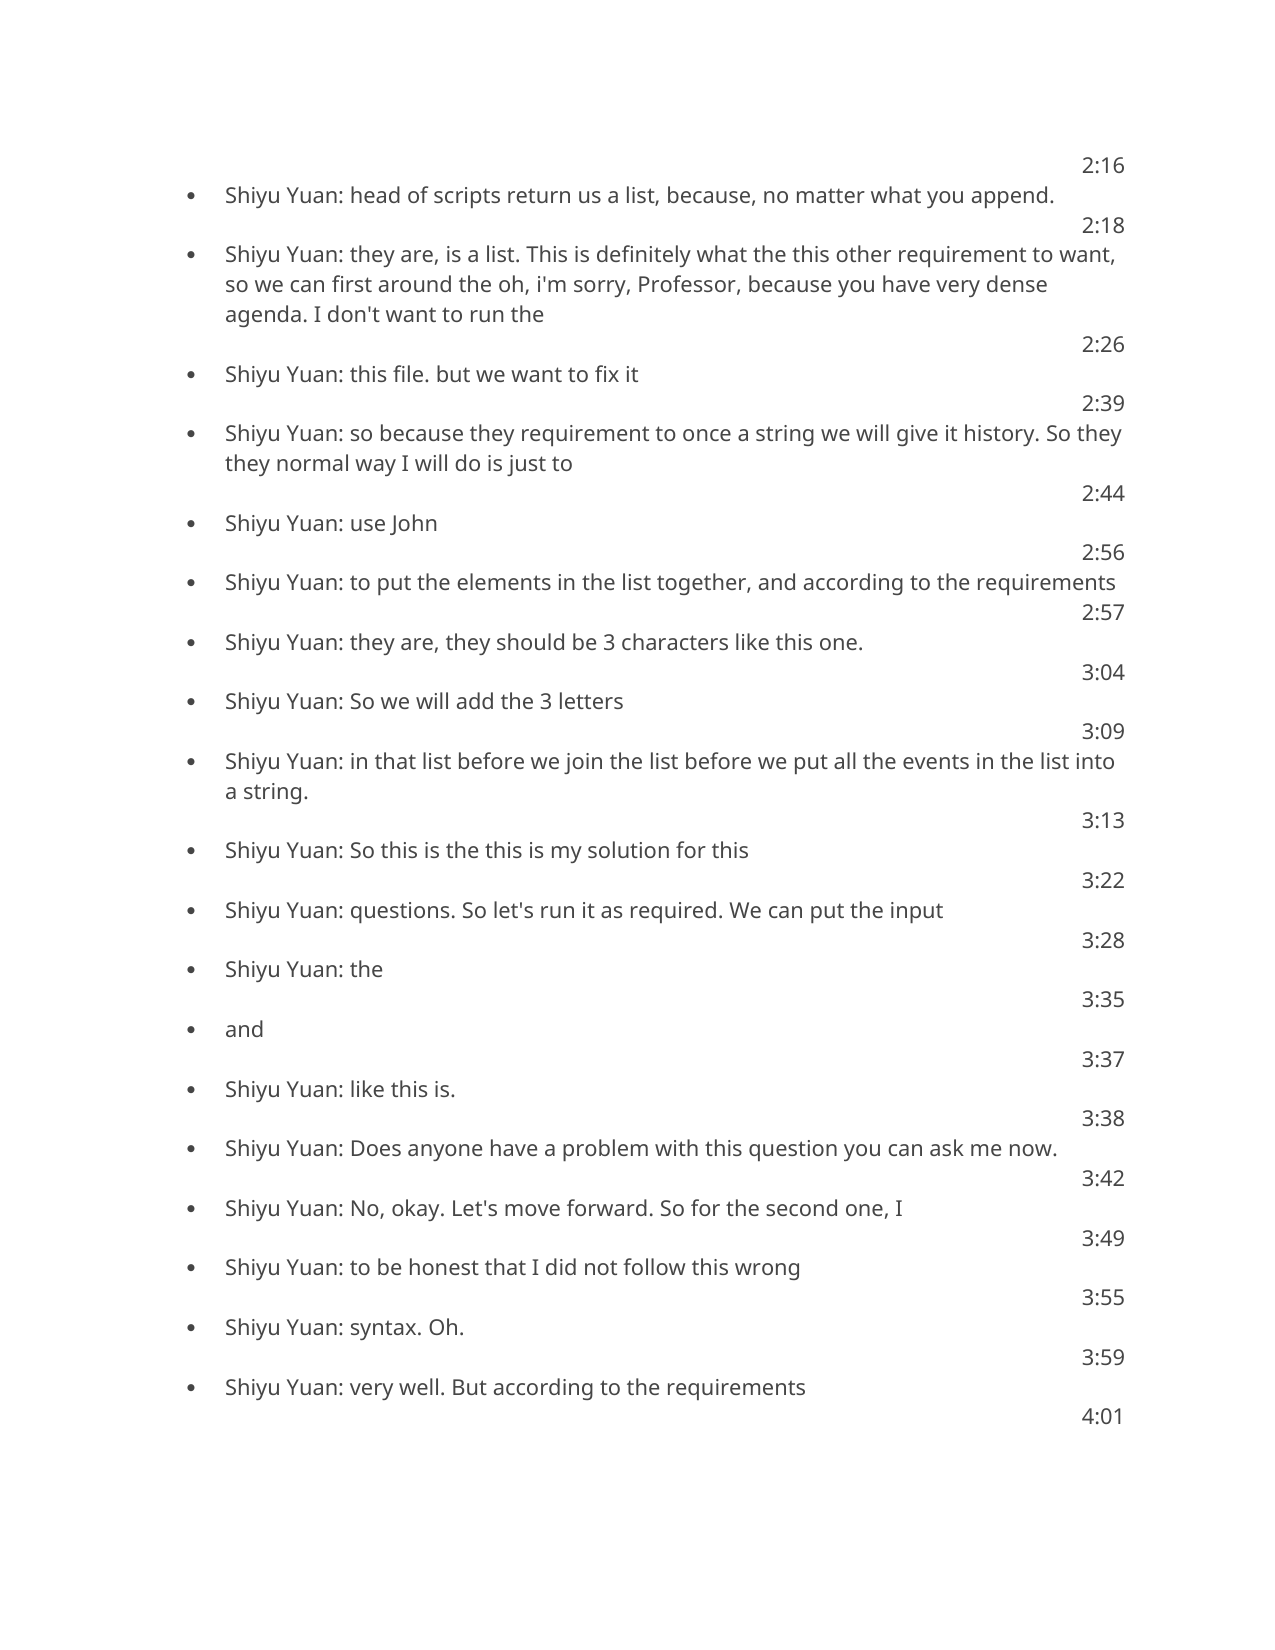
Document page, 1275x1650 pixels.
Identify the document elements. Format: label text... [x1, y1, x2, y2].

text 3:04 [225, 656, 1125, 686]
list Shiyu Yuan: So we will add the 3 letters [187, 686, 1125, 716]
list Shiyu Yuan: questions. So let's run it as required. We can put the input [187, 895, 1125, 924]
list Shiyu Yuan: to put the elements in the list together, and according to the requirements [187, 567, 1125, 597]
text 2:44 [225, 478, 1125, 507]
list Shiyu Yuan: in that list before we join the list before we put all the events in the list into a string. [187, 746, 1125, 805]
text 3:22 [225, 865, 1125, 895]
text 3:38 [225, 1103, 1125, 1133]
text 2:26 [225, 329, 1125, 358]
text 3:35 [225, 984, 1125, 1014]
list Shiyu Yuan: they are, is a list. This is definitely what the this other requirement to want, so we can first around the oh, i'm sorry, Professor, because you have very dense agenda. I don't want to run the [187, 239, 1125, 329]
text 4:01 [225, 1401, 1125, 1431]
text 3:28 [225, 924, 1125, 954]
list Shiyu Yuan: So this is the this is my solution for this [187, 835, 1125, 865]
text 2:18 [225, 209, 1125, 239]
list Shiyu Yuan: very well. But according to the requirements [187, 1371, 1125, 1401]
list Shiyu Yuan: they are, they should be 3 characters like this one. [187, 627, 1125, 656]
list Shiyu Yuan: Does anyone have a problem with this question you can ask me now. [187, 1133, 1125, 1163]
list Shiyu Yuan: the [187, 954, 1125, 984]
text 3:42 [225, 1163, 1125, 1193]
text 3:13 [225, 805, 1125, 835]
list Shiyu Yuan: syntax. Oh. [187, 1312, 1125, 1342]
text 2:56 [225, 537, 1125, 567]
text 3:55 [225, 1282, 1125, 1312]
list and [187, 1014, 1125, 1044]
text 2:16 [225, 150, 1125, 180]
text 3:49 [225, 1222, 1125, 1252]
text 3:37 [225, 1044, 1125, 1073]
list Shiyu Yuan: No, okay. Let's move forward. So for the second one, I [187, 1193, 1125, 1222]
text 2:39 [225, 388, 1125, 418]
list Shiyu Yuan: like this is. [187, 1073, 1125, 1103]
list Shiyu Yuan: use John [187, 507, 1125, 537]
text 3:59 [225, 1342, 1125, 1371]
list Shiyu Yuan: so because they requirement to once a string we will give it history. So they they normal way I will do is just to [187, 418, 1125, 478]
list Shiyu Yuan: to be honest that I did not follow this wrong [187, 1252, 1125, 1282]
list Shiyu Yuan: head of scripts return us a list, because, no matter what you append. [187, 180, 1125, 209]
list Shiyu Yuan: this file. but we want to fix it [187, 358, 1125, 388]
text 2:57 [225, 597, 1125, 627]
text 3:09 [225, 716, 1125, 746]
